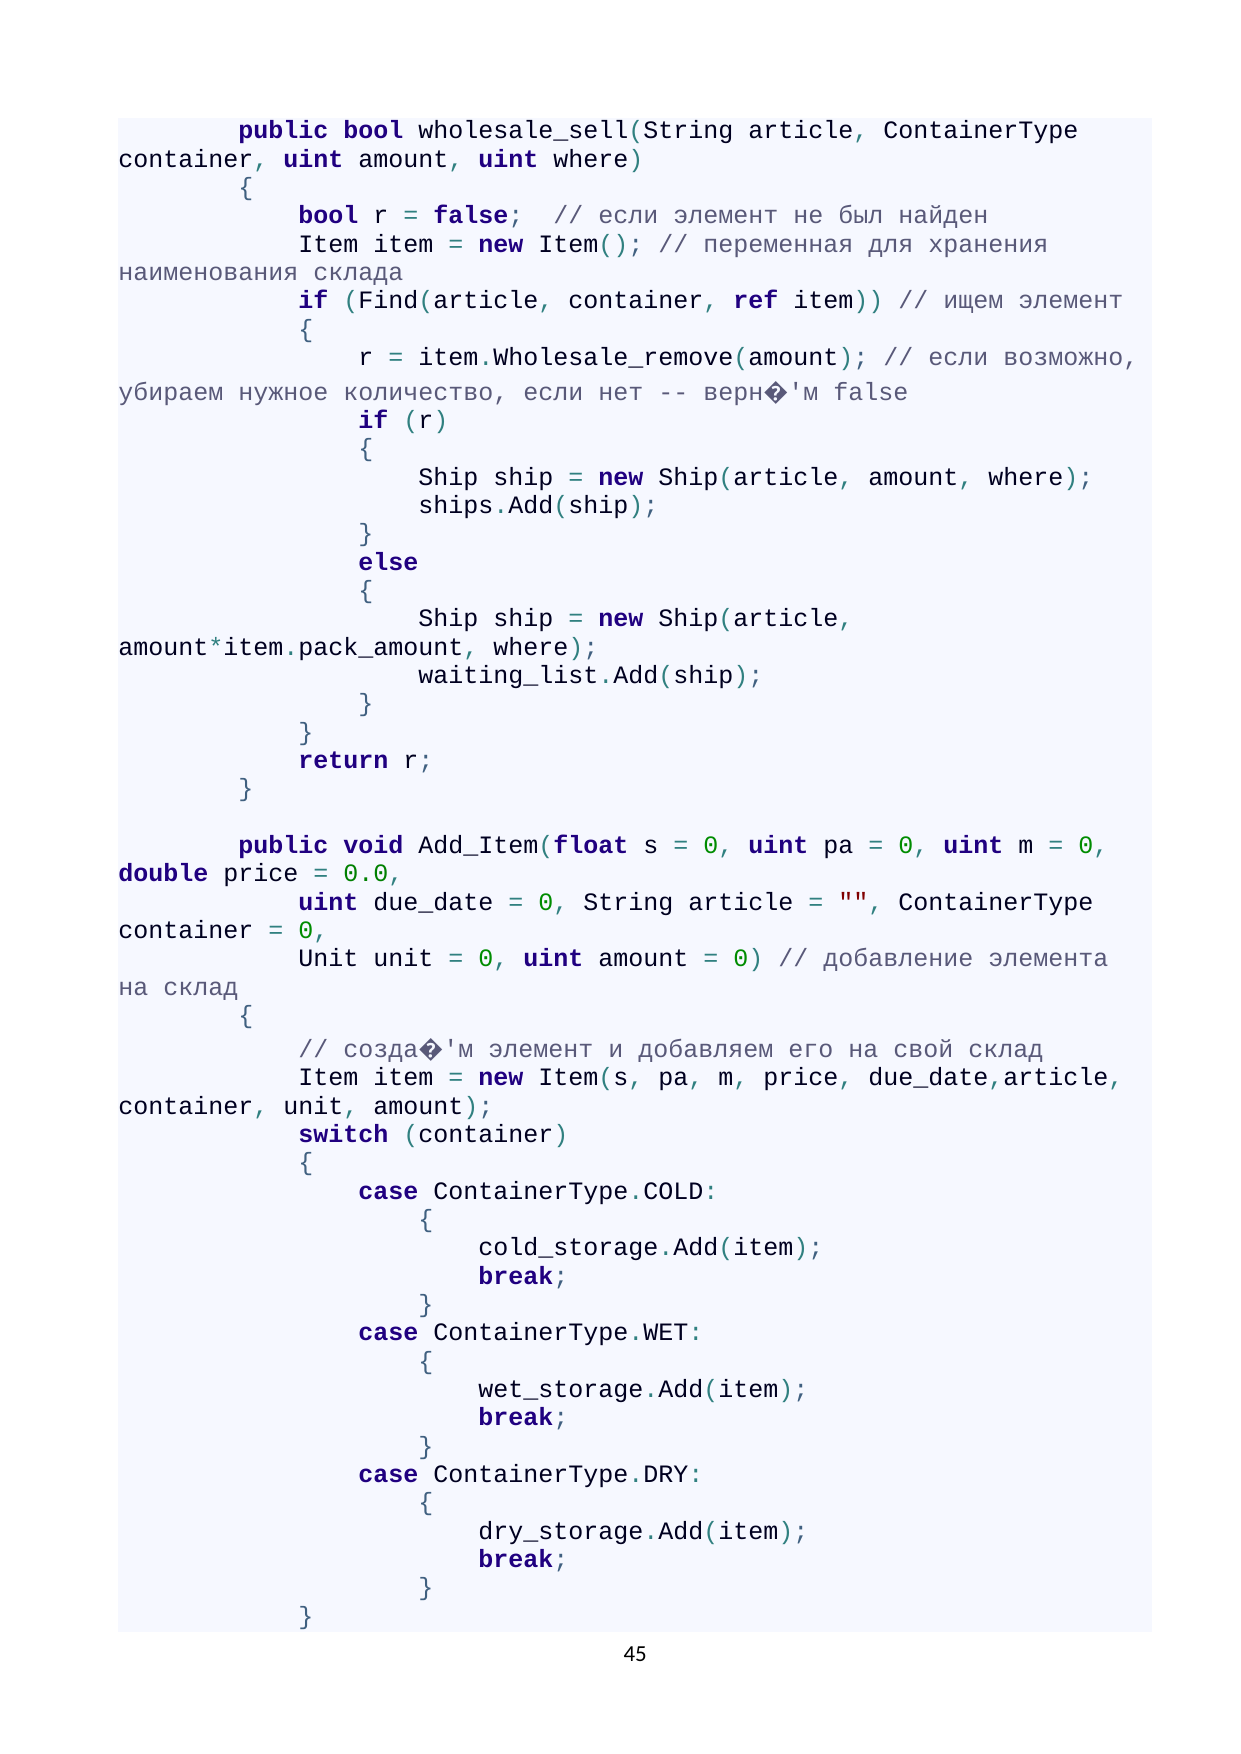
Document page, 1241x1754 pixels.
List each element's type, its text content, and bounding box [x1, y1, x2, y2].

text } [118, 521, 1152, 549]
text { [118, 577, 1152, 606]
text case ContainerType.DRY: [118, 1462, 1152, 1490]
text uint due_date = 0, String article = "", ContainerType container = 0, [118, 889, 1152, 946]
text bool r = false; // если элемент не был найден [118, 203, 1152, 231]
text Ship ship = new Ship(article, amount*item.pack_amount, where); [118, 606, 1152, 662]
text Item item = new Item(); // переменная для хранения наименования склада [118, 231, 1152, 288]
text case ContainerType.COLD: [118, 1178, 1152, 1207]
text else [118, 549, 1152, 577]
text { [118, 1490, 1152, 1518]
text { [118, 1207, 1152, 1235]
text break; [118, 1405, 1152, 1433]
text if (Find(article, container, ref item)) // ищем элемент [118, 288, 1152, 316]
text } [118, 719, 1152, 747]
text public void Add_Item(float s = 0, uint pa = 0, uint m = 0, double price = 0.0, [118, 832, 1152, 889]
text public bool wholesale_sell(String article, ContainerType container, uint amount, uint where) [118, 118, 1152, 175]
text { [118, 1002, 1152, 1031]
text { [118, 436, 1152, 464]
text Item item = new Item(s, pa, m, price, due_date,article, container, unit, amount); [118, 1065, 1152, 1122]
text return r; [118, 747, 1152, 776]
text break; [118, 1263, 1152, 1292]
text } [118, 1433, 1152, 1462]
text break; [118, 1547, 1152, 1575]
text { [118, 1150, 1152, 1178]
text Unit unit = 0, uint amount = 0) // добавление элемента на склад [118, 946, 1152, 1002]
text dry_storage.Add(item); [118, 1518, 1152, 1547]
text { [118, 316, 1152, 345]
text { [118, 175, 1152, 203]
text } [118, 1575, 1152, 1603]
text if (r) [118, 407, 1152, 436]
text } [118, 776, 1152, 804]
text wet_storage.Add(item); [118, 1377, 1152, 1405]
text case ContainerType.WET: [118, 1320, 1152, 1348]
text { [118, 1348, 1152, 1377]
text } [118, 1292, 1152, 1320]
text cold_storage.Add(item); [118, 1235, 1152, 1263]
text Ship ship = new Ship(article, amount, where); [118, 464, 1152, 492]
text waiting_list.Add(ship); [118, 662, 1152, 691]
text } [118, 1603, 1152, 1632]
text switch (container) [118, 1122, 1152, 1150]
text // созда�'м элемент и добавляем его на свой склад [118, 1031, 1152, 1065]
text r = item.Wholesale_remove(amount); // если возможно, убираем нужное количество, если нет -- верн�'м false [118, 345, 1152, 407]
text } [118, 691, 1152, 719]
text ships.Add(ship); [118, 492, 1152, 521]
